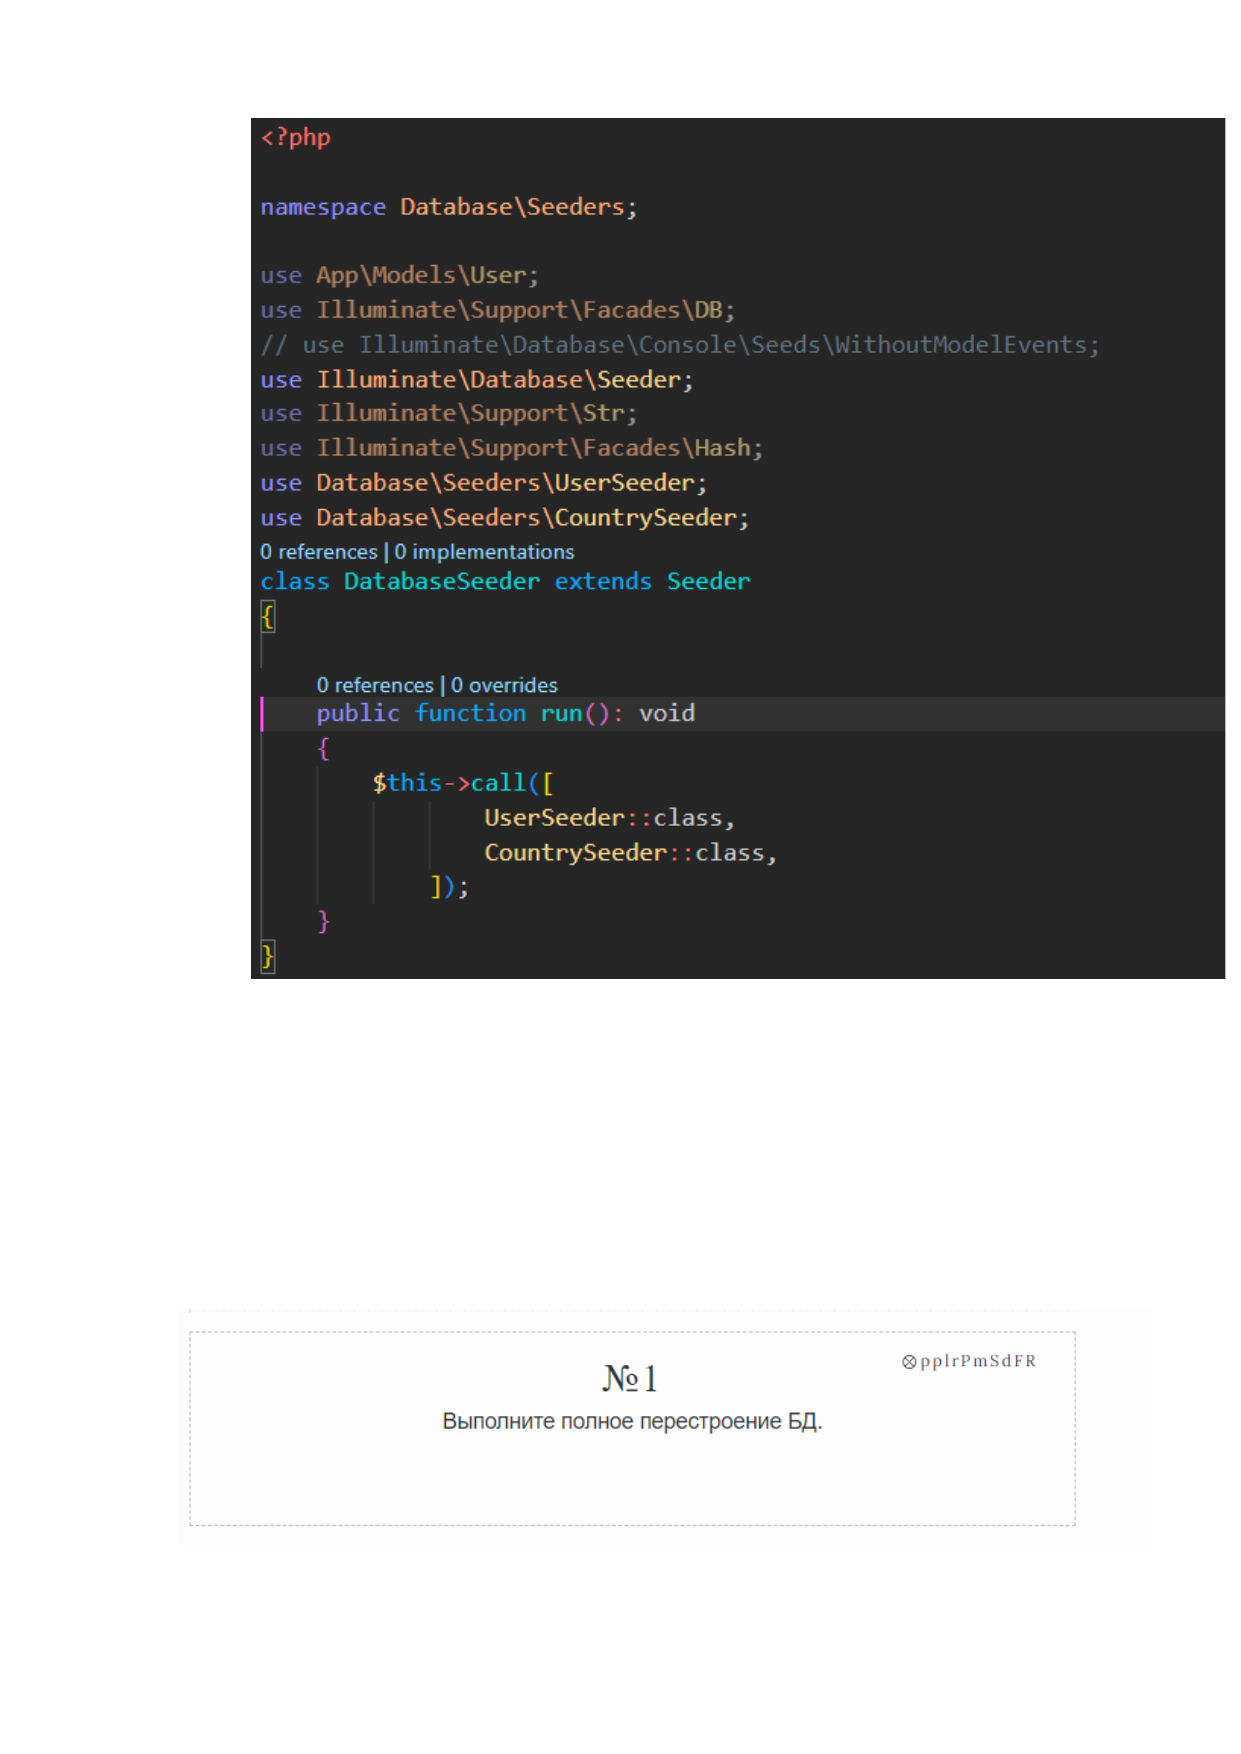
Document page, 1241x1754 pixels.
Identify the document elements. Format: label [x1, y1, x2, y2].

picture [177, 1309, 1152, 1545]
picture [251, 118, 1226, 979]
